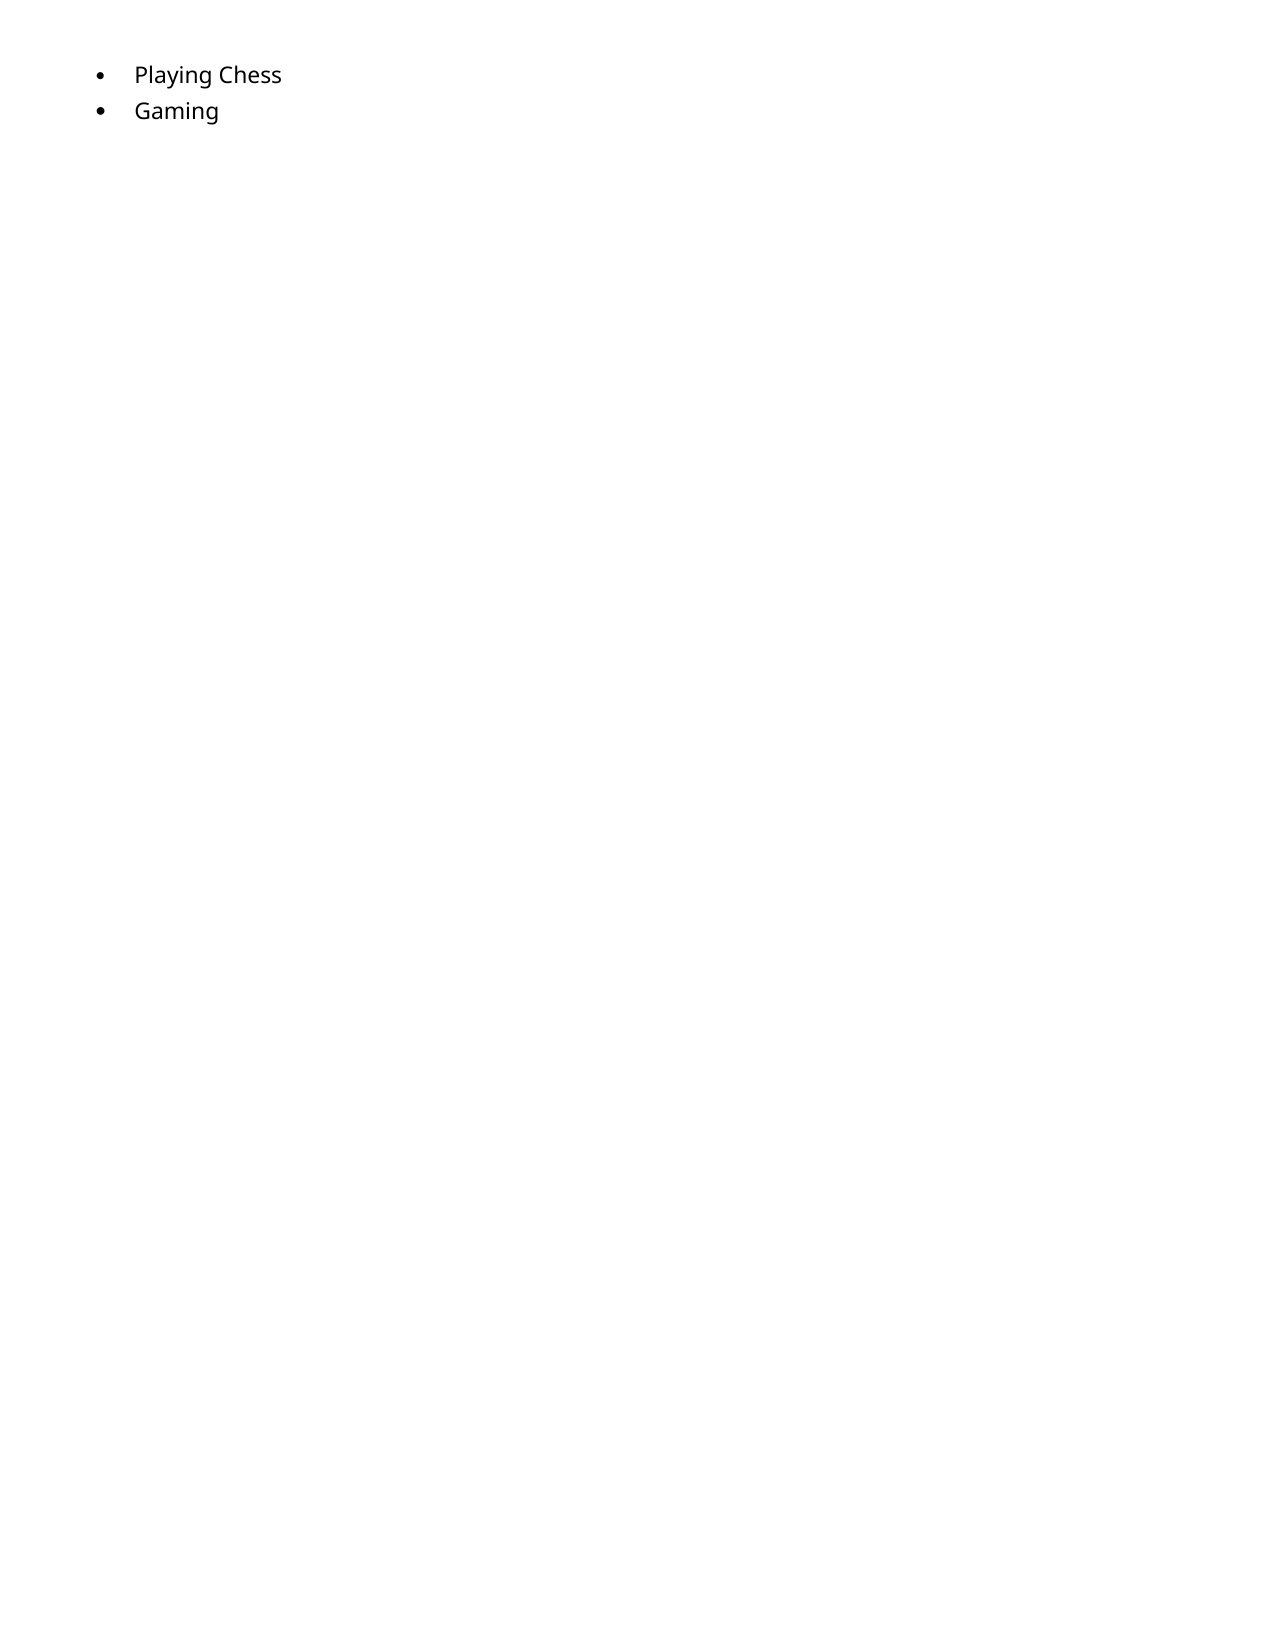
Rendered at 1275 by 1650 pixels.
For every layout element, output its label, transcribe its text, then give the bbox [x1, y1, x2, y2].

list Gaming [97, 95, 1216, 126]
list Playing Chess [97, 59, 1216, 90]
